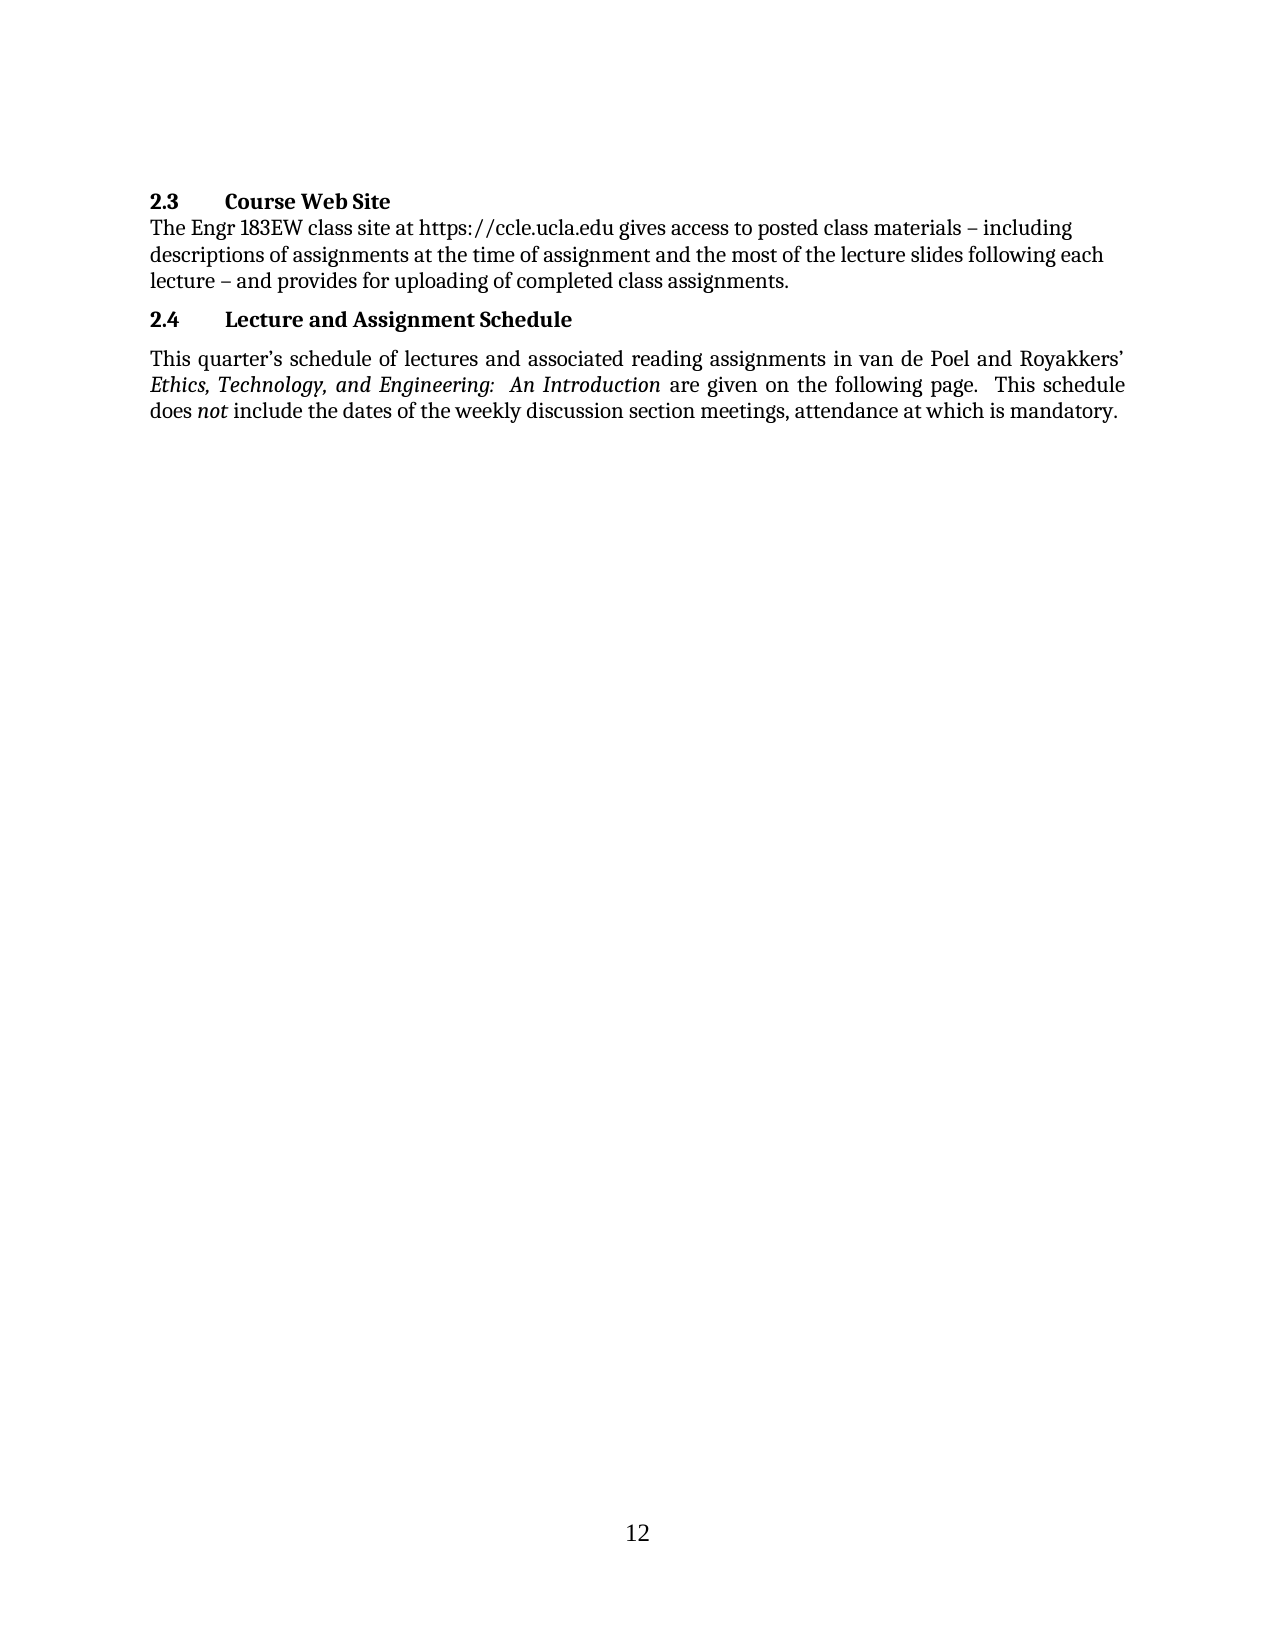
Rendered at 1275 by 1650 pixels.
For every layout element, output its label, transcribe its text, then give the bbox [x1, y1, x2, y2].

text This quarter’s schedule of lectures and associated reading assignments in van de Poel and Royakkers’ Ethics, Technology, and Engineering: An Introduction are given on the following page. This schedule does not include the dates of the weekly discussion section meetings, attendance at which is mandatory. [150, 346, 1125, 425]
text 2.3 Course Web Site [150, 189, 1125, 215]
text 2.4 Lecture and Assignment Schedule [150, 307, 1125, 333]
text The Engr 183EW class site at https://ccle.ucla.edu gives access to posted class materials – including descriptions of assignments at the time of assignment and the most of the lecture slides following each lecture – and provides for uploading of completed class assignments. [150, 215, 1125, 294]
